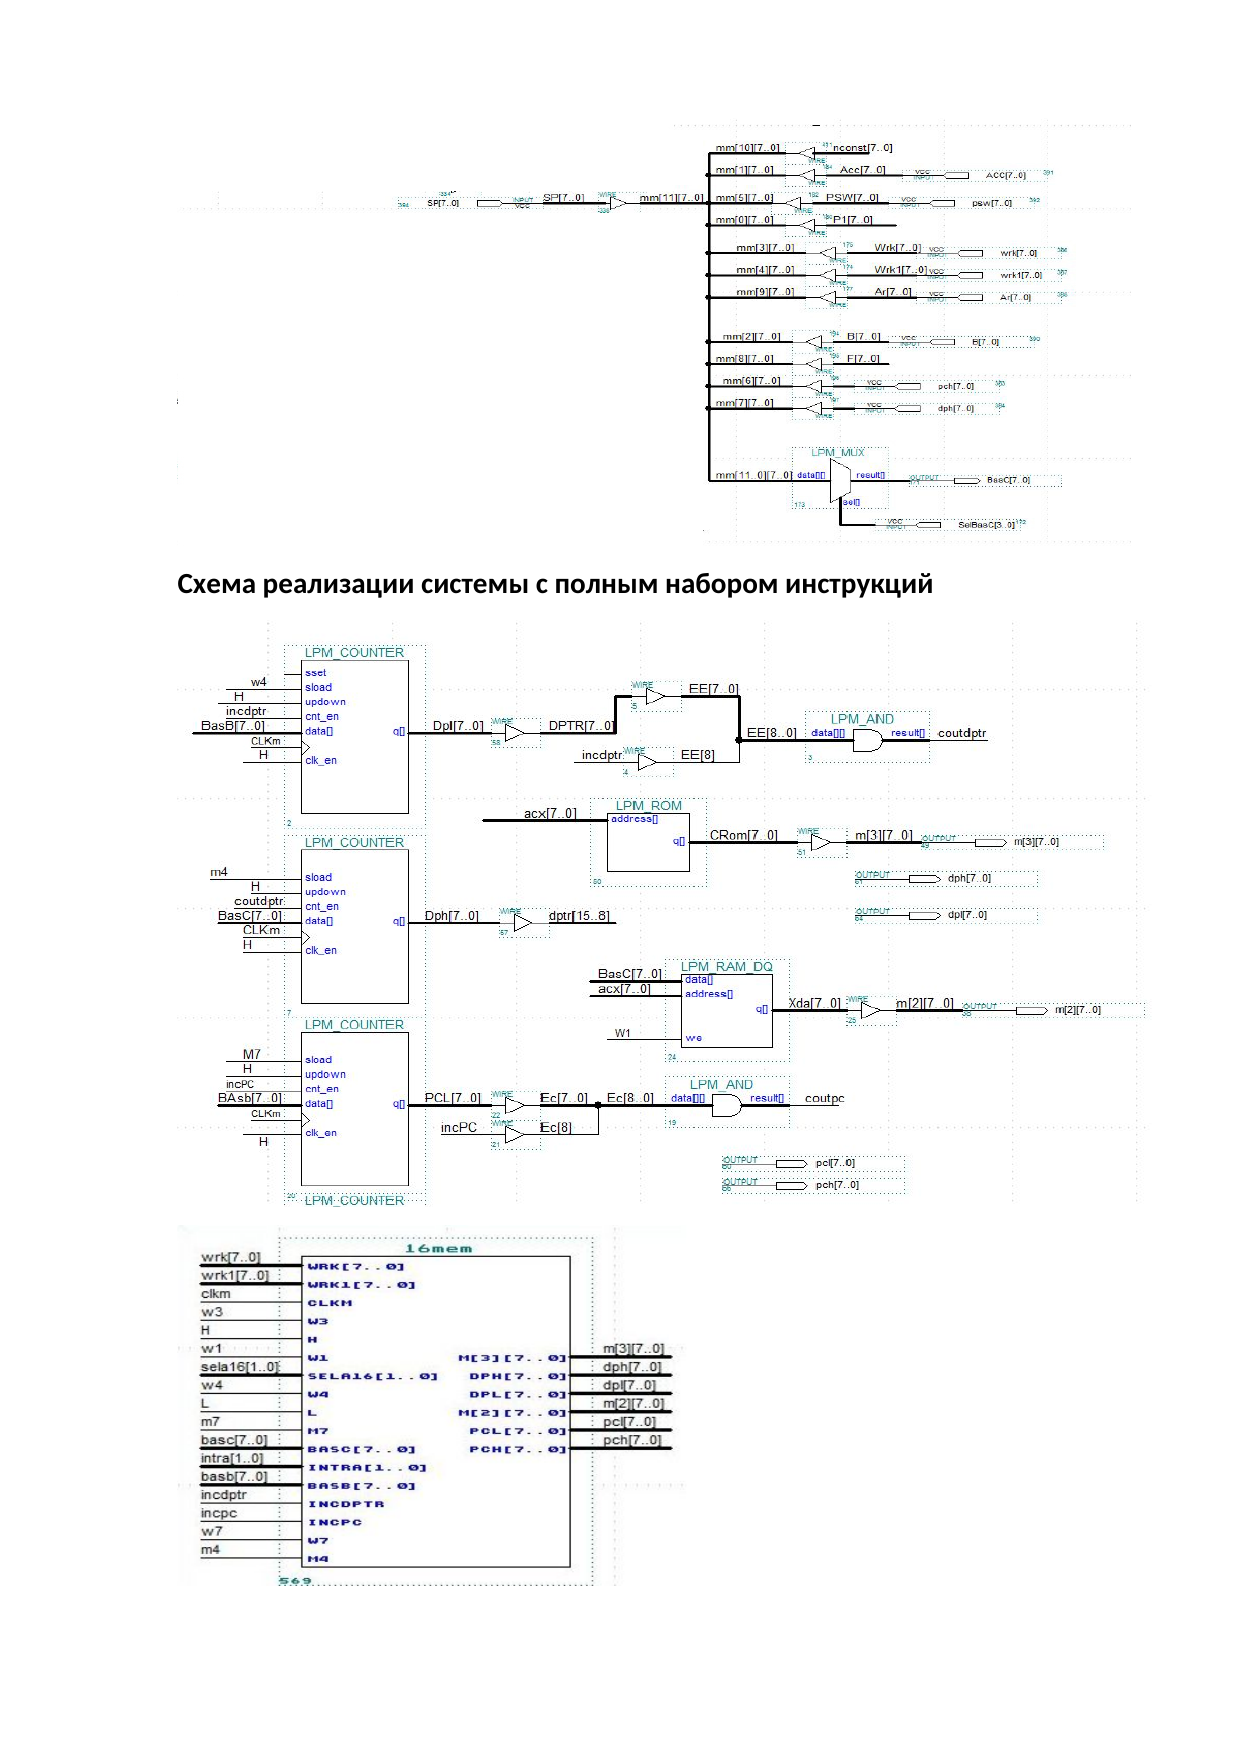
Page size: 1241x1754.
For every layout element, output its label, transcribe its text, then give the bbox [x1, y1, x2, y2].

picture [177, 620, 1152, 1207]
picture [177, 118, 1135, 546]
picture [177, 1225, 687, 1586]
text Схема реализации системы с полным набором инструкций [177, 565, 1152, 601]
